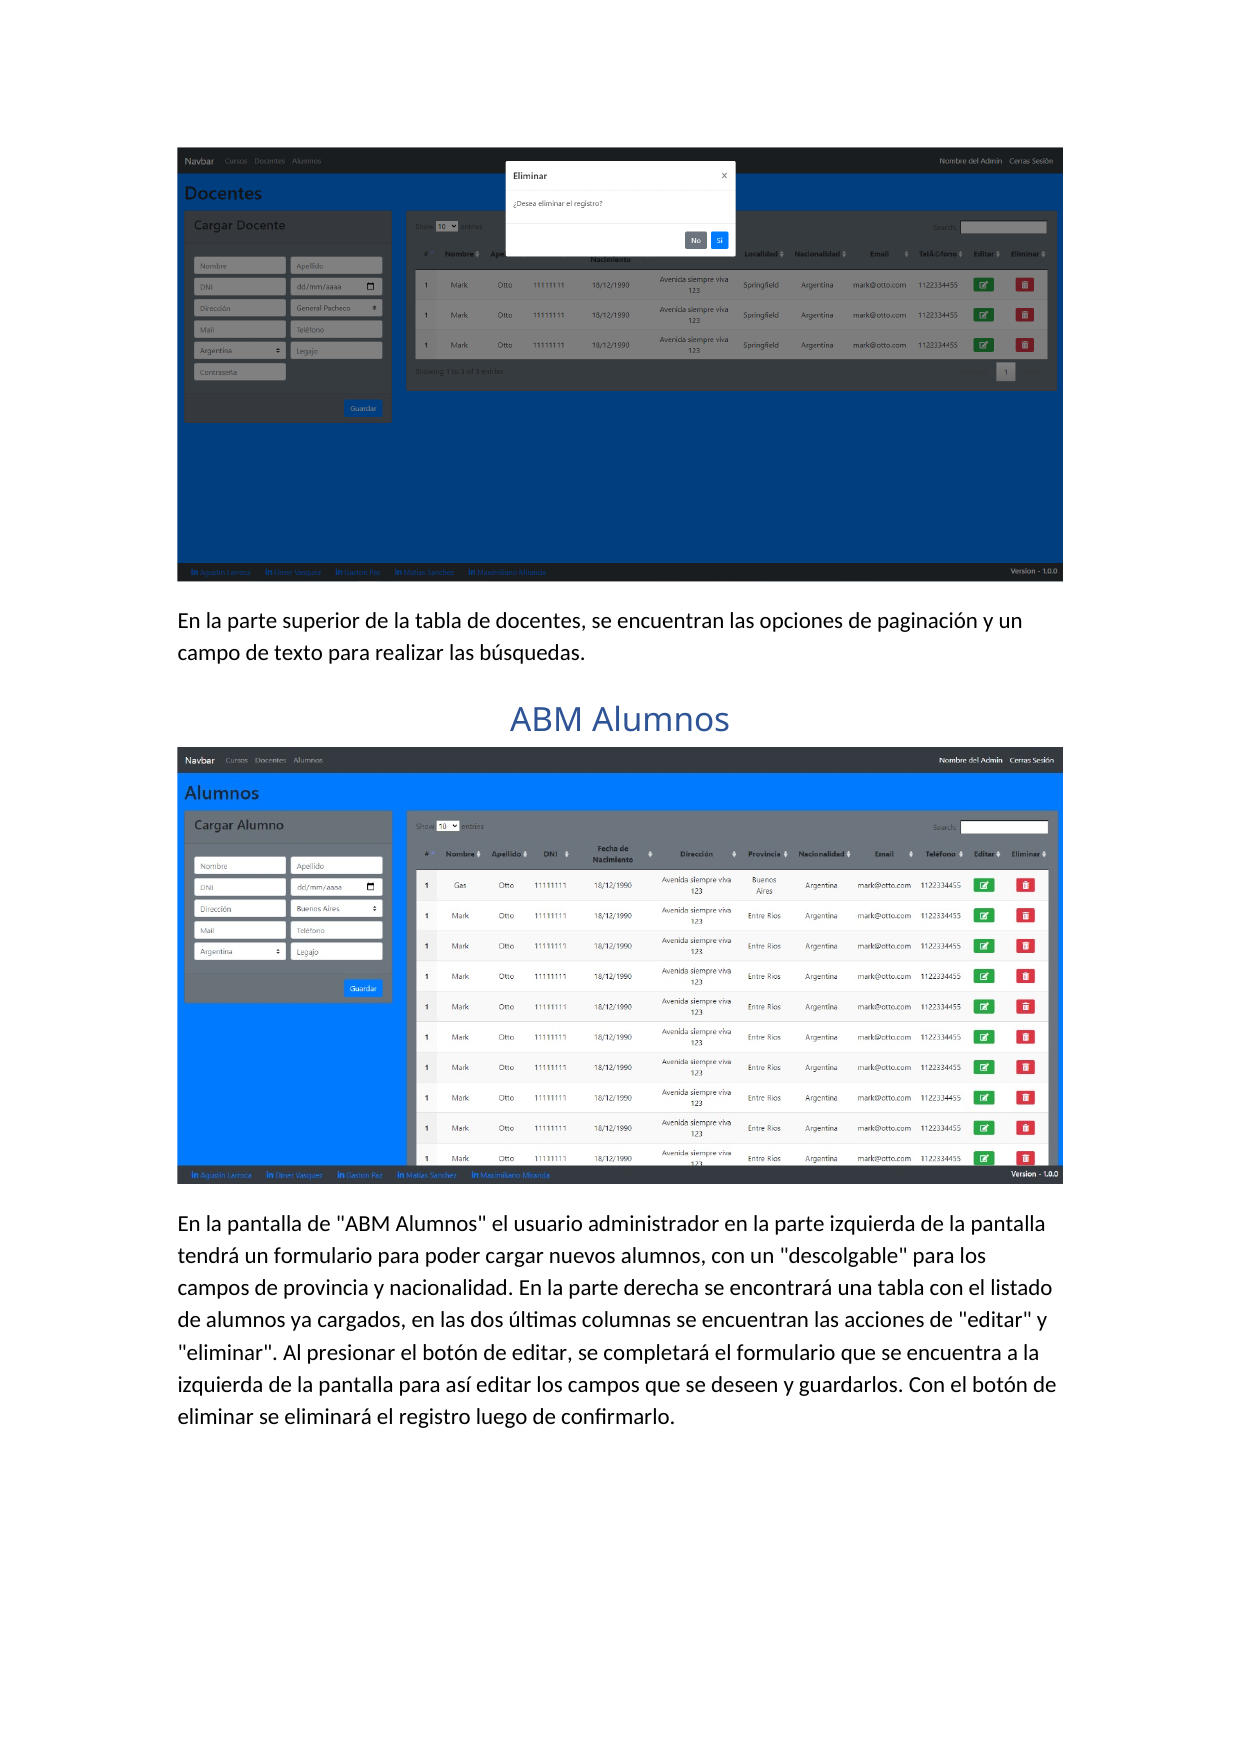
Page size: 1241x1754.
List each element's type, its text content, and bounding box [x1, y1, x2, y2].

picture [177, 147, 1063, 582]
picture [177, 747, 1063, 1184]
text En la parte superior de la tabla de docentes, se encuentran las opciones de paginación y un campo de texto para realizar las búsquedas. [177, 606, 1063, 666]
subtitle ABM Alumnos [177, 696, 1063, 741]
text En la pantalla de "ABM Alumnos" el usuario administrador en la parte izquierda de la pantalla tendrá un formulario para poder cargar nuevos alumnos, con un "descolgable" para los campos de provincia y nacionalidad. En la parte derecha se encontrará una tabla con el listado de alumnos ya cargados, en las dos últimas columnas se encuentran las acciones de "editar" y "eliminar". Al presionar el botón de editar, se completará el formulario que se encuentra a la izquierda de la pantalla para así editar los campos que se deseen y guardarlos. Con el botón de eliminar se eliminará el registro luego de confirmarlo. [177, 1209, 1063, 1430]
